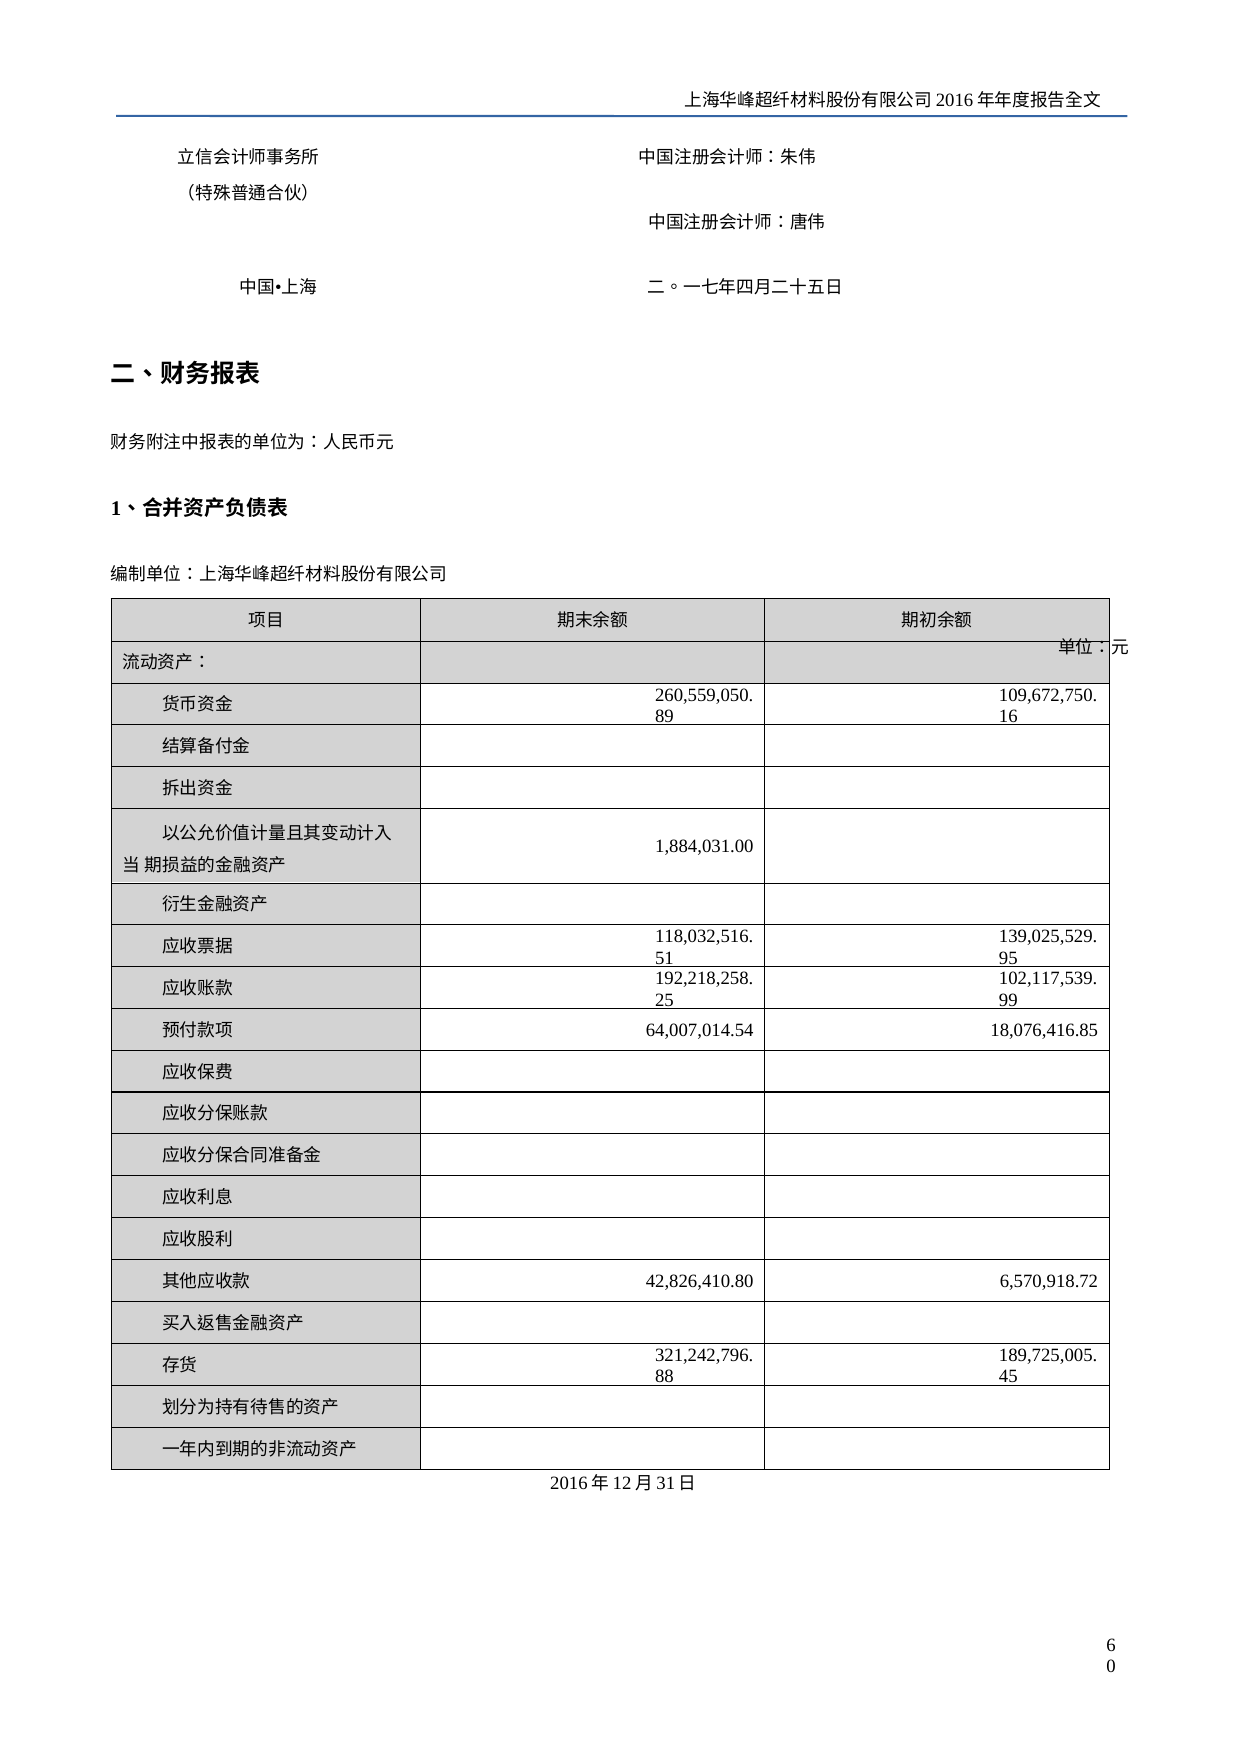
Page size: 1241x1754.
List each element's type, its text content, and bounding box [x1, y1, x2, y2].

text 财务附注中报表的单位为：人民币元 [111, 430, 1130, 454]
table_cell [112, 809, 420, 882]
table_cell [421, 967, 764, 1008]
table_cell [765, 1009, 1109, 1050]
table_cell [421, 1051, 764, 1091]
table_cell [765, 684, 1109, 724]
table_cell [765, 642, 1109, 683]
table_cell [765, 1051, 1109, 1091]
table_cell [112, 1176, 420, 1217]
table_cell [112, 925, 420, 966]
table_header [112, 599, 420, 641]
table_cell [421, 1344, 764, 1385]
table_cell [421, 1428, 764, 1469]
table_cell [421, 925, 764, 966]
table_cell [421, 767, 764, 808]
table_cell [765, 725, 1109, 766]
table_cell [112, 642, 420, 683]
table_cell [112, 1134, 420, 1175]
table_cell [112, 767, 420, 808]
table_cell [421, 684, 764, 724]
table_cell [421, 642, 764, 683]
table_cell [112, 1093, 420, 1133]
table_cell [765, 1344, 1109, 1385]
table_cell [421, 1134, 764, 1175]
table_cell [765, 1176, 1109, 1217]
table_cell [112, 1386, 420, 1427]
text 2016年12月31日 [543, 1470, 703, 1494]
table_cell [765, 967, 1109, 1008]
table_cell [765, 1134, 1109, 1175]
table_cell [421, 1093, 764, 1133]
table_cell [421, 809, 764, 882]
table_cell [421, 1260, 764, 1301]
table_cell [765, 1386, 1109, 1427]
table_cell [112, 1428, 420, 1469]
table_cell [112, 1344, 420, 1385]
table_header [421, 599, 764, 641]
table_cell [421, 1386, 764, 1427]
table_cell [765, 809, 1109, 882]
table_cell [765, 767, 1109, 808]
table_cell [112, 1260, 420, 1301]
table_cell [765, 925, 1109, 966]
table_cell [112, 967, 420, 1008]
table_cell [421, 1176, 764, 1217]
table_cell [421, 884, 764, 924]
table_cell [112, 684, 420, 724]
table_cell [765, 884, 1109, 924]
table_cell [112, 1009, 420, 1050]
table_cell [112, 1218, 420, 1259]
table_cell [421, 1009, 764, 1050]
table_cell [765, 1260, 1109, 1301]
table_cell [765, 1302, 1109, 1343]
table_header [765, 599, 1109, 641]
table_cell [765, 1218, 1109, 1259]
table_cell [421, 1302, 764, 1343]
text 二、财务报表 [111, 356, 1130, 390]
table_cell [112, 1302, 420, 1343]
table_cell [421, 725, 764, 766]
text 1、合并资产负债表 [111, 493, 1130, 522]
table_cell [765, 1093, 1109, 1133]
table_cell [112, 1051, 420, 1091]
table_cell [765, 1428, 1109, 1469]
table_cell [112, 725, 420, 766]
text 编制单位：上海华峰超纤材料股份有限公司 [111, 561, 1130, 586]
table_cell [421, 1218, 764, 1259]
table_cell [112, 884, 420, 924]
